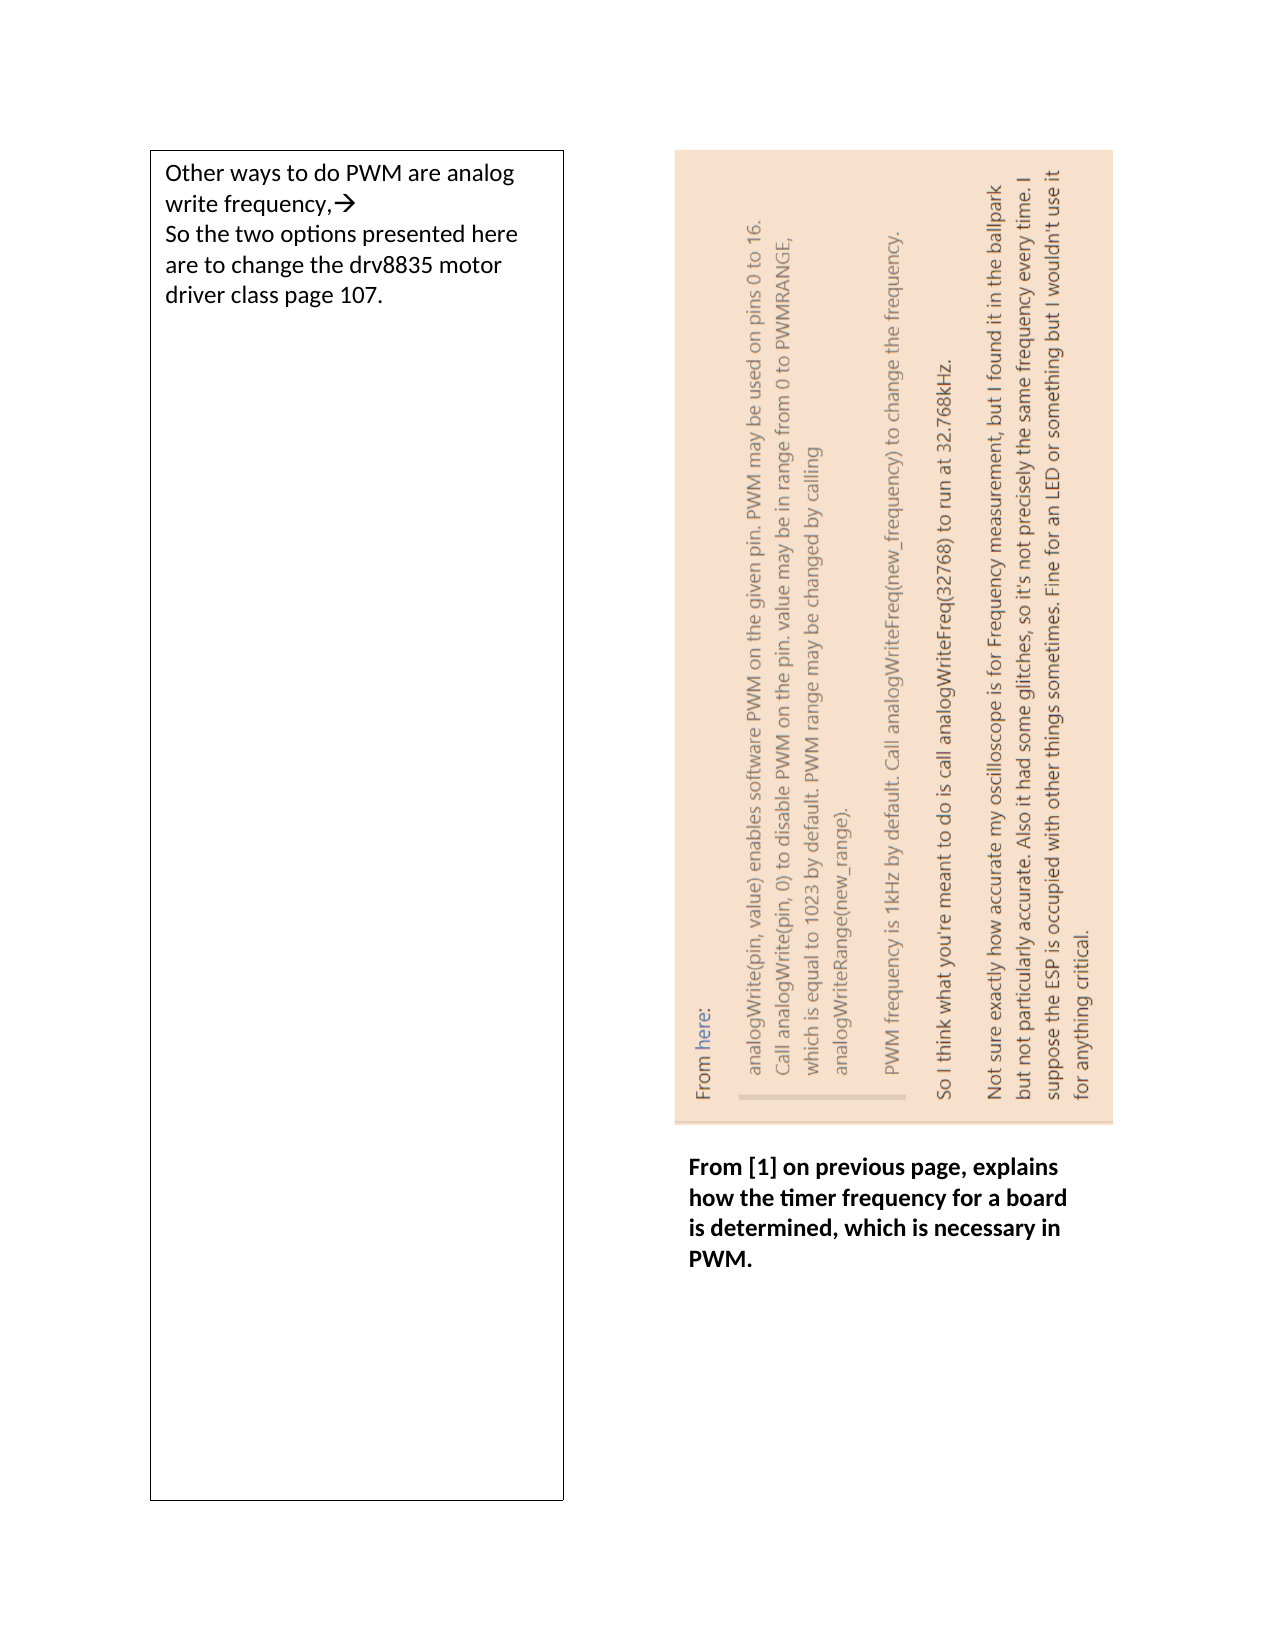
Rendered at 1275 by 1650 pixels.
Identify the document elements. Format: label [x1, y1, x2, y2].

picture [675, 151, 1113, 1124]
